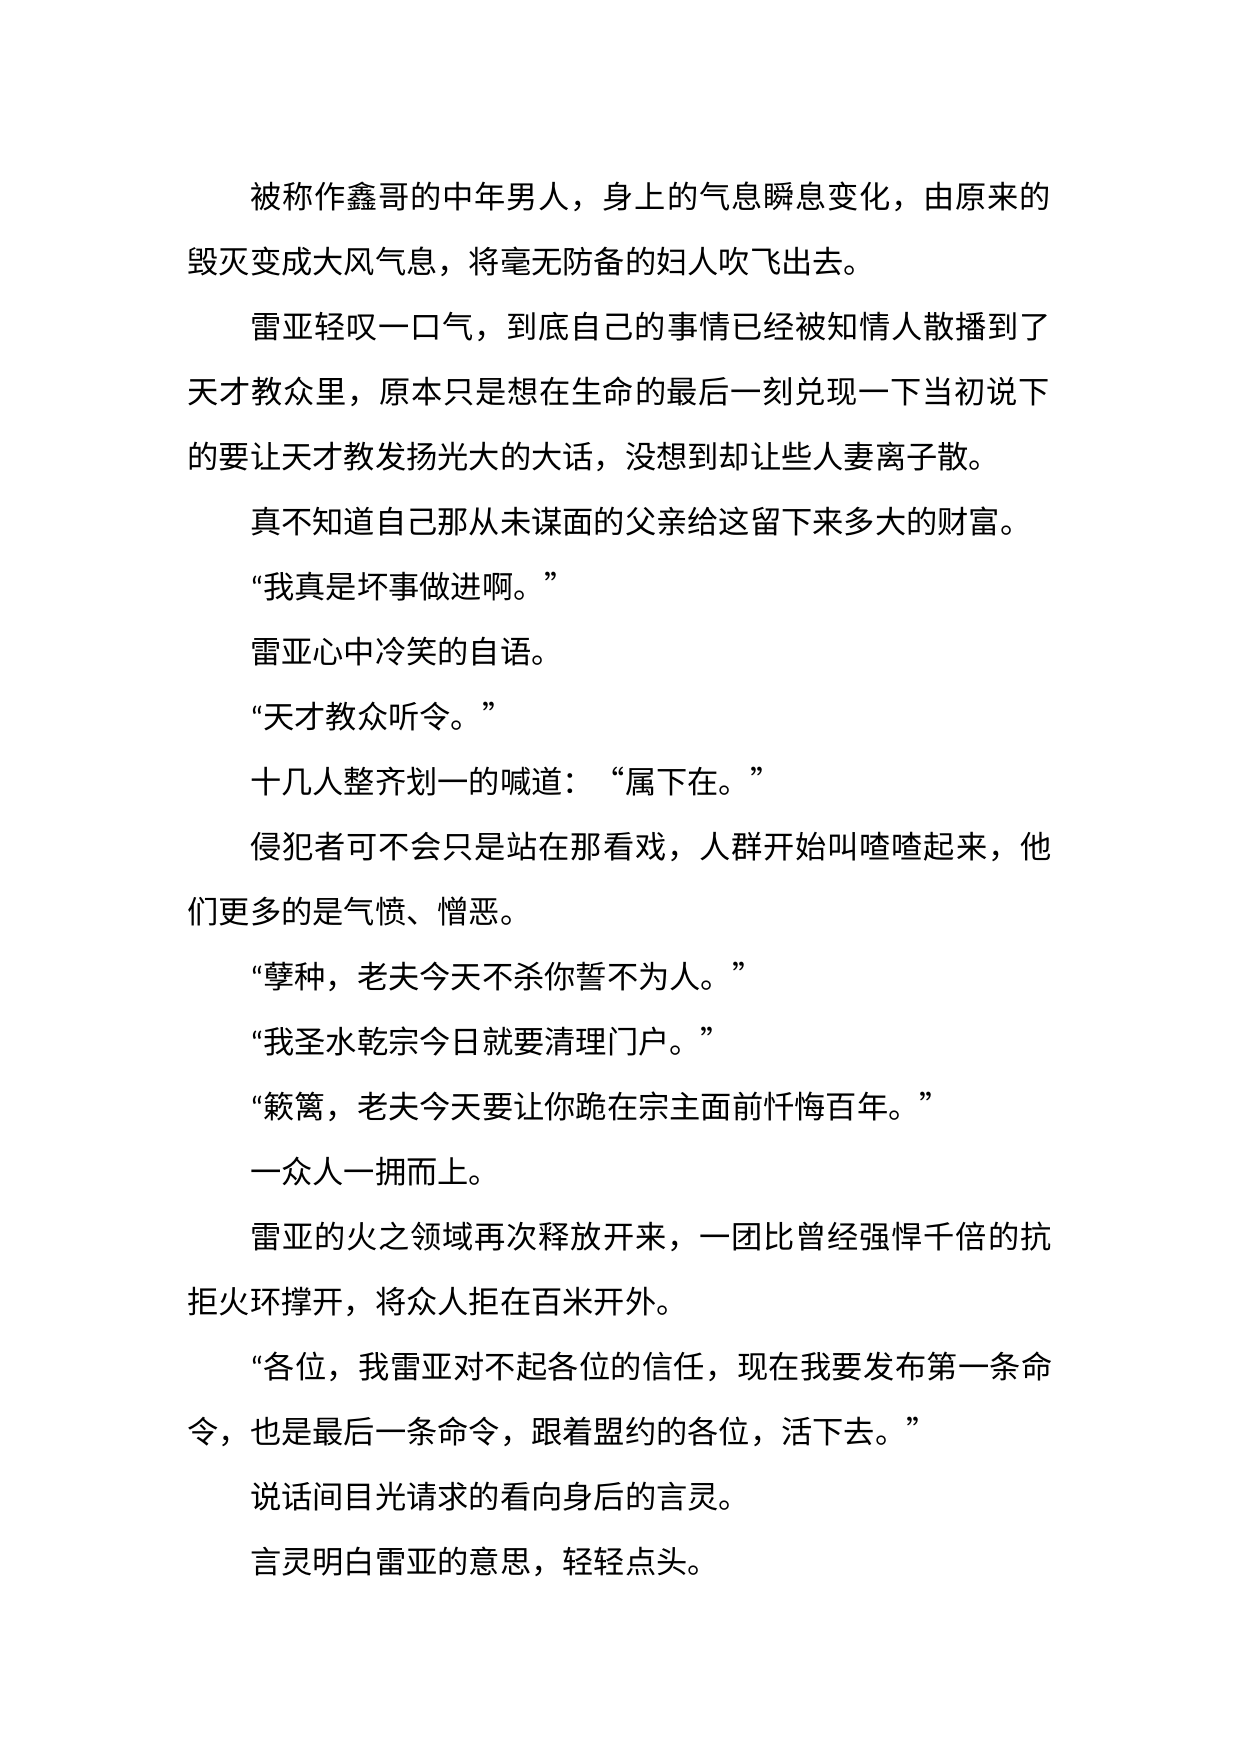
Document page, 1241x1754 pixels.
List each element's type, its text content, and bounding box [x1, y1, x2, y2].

text “天才教众听令。” [187, 682, 1053, 747]
text “各位，我雷亚对不起各位的信任，现在我要发布第一条命令，也是最后一条命令，跟着盟约的各位，活下去。” [187, 1332, 1053, 1462]
text “我圣水乾宗今日就要清理门户。” [187, 1007, 1053, 1072]
text 言灵明白雷亚的意思，轻轻点头。 [187, 1527, 1053, 1592]
text “孽种，老夫今天不杀你誓不为人。” [187, 942, 1053, 1007]
text 说话间目光请求的看向身后的言灵。 [187, 1462, 1053, 1527]
text 雷亚的火之领域再次释放开来，一团比曾经强悍千倍的抗拒火环撑开，将众人拒在百米开外。 [187, 1202, 1053, 1332]
text “我真是坏事做进啊。” [187, 552, 1053, 617]
text 被称作鑫哥的中年男人，身上的气息瞬息变化，由原来的毁灭变成大风气息，将毫无防备的妇人吹飞出去。 [187, 162, 1053, 292]
text 一众人一拥而上。 [187, 1137, 1053, 1202]
text 侵犯者可不会只是站在那看戏，人群开始叫喳喳起来，他们更多的是气愤、憎恶。 [187, 812, 1053, 942]
text 雷亚心中冷笑的自语。 [187, 617, 1053, 682]
text “簌篱，老夫今天要让你跪在宗主面前忏悔百年。” [187, 1072, 1053, 1137]
text 十几人整齐划一的喊道：“属下在。” [187, 747, 1053, 812]
text 雷亚轻叹一口气，到底自己的事情已经被知情人散播到了天才教众里，原本只是想在生命的最后一刻兑现一下当初说下的要让天才教发扬光大的大话，没想到却让些人妻离子散。 [187, 292, 1053, 487]
text 真不知道自己那从未谋面的父亲给这留下来多大的财富。 [187, 487, 1053, 552]
